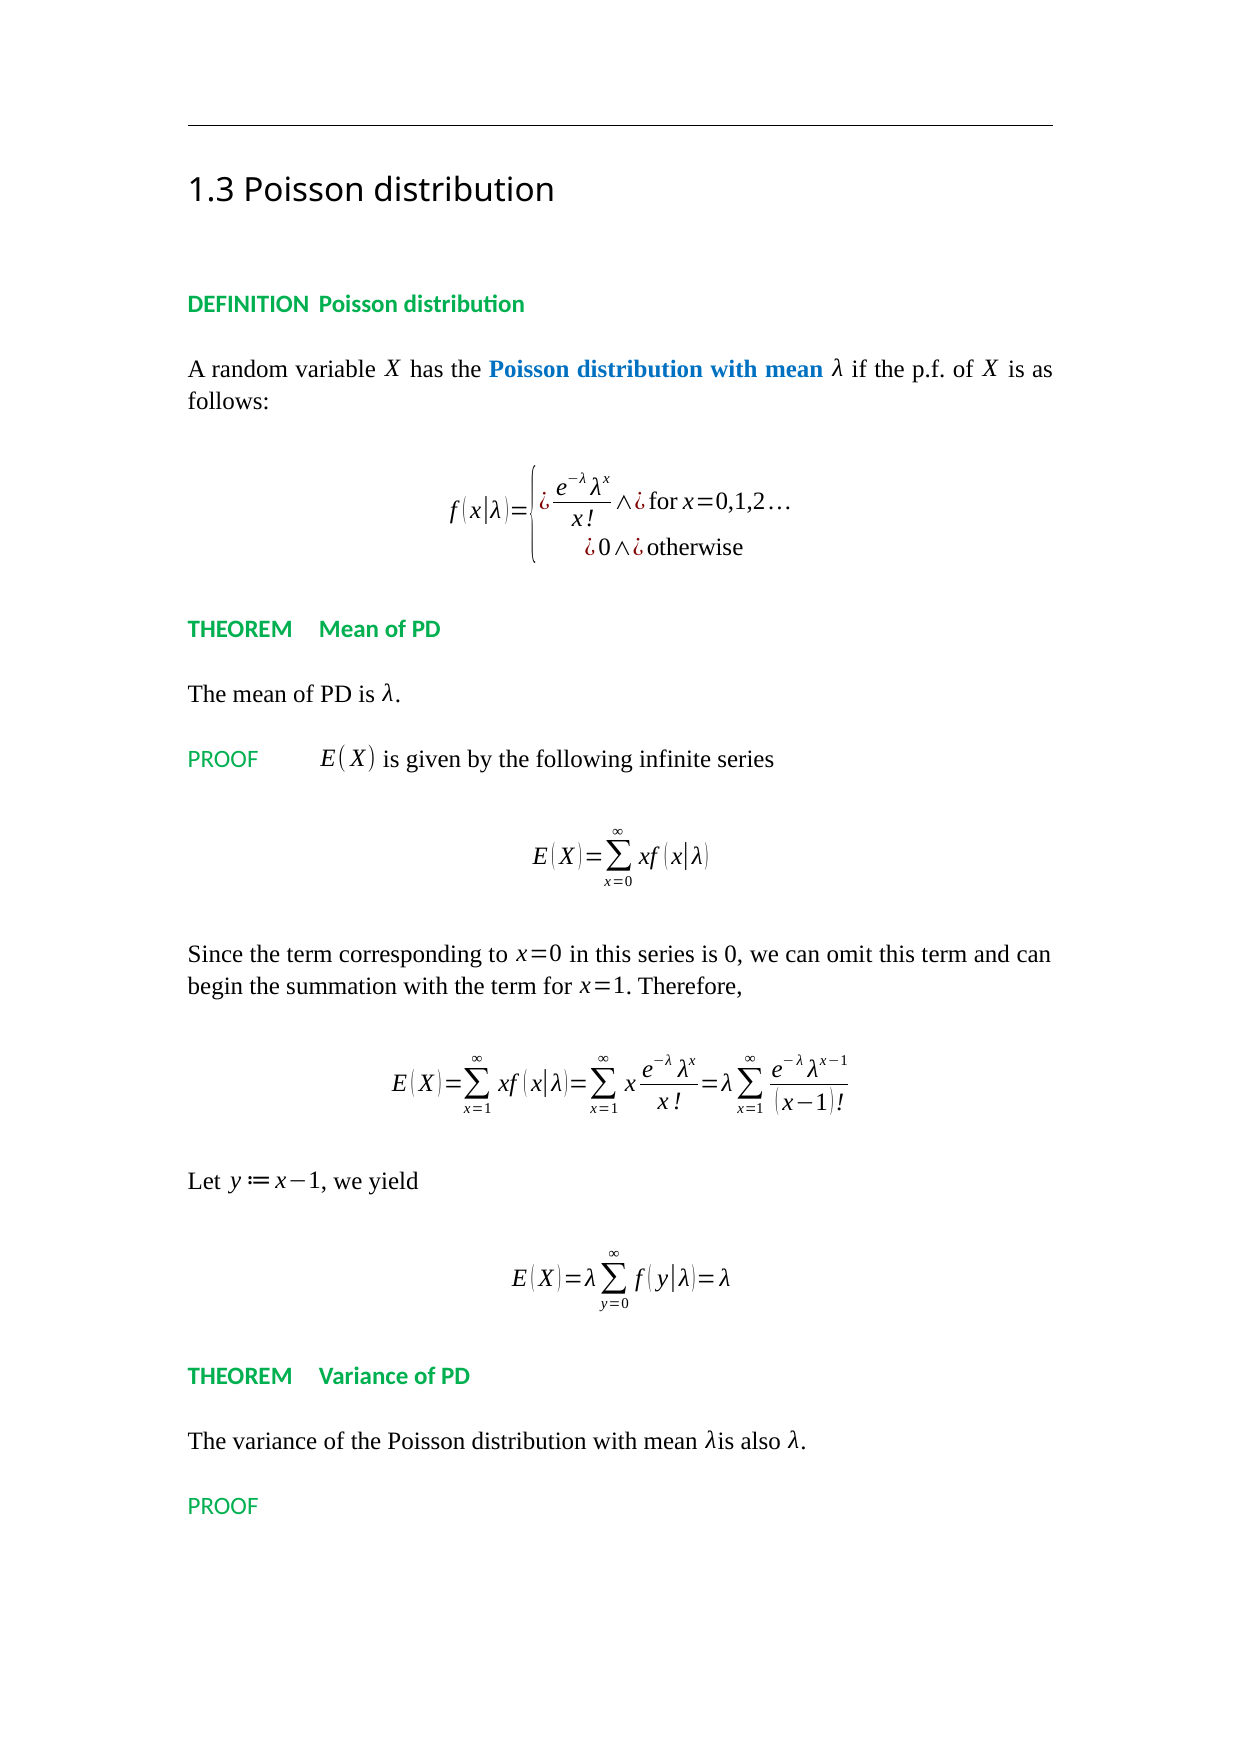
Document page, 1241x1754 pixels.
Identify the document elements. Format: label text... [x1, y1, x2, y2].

text DEFINITION Poisson distribution [187, 287, 1053, 319]
subtitle 1.3 Poisson distribution [187, 156, 1053, 221]
text Let , we yield [187, 1164, 1053, 1197]
text PROOF [187, 1489, 1053, 1522]
text A random variable has the Poisson distribution with mean if the p.f. of is as follows: [187, 352, 1053, 417]
text PROOF is given by the following infinite series [187, 742, 1053, 774]
text Since the term corresponding to in this series is 0, we can omit this term and can begin the summation with the term for . Therefore, [187, 937, 1053, 1002]
text THEOREM Mean of PD [187, 612, 1053, 644]
text The variance of the Poisson distribution with mean is also . [187, 1424, 1053, 1457]
text The mean of PD is . [187, 677, 1053, 709]
text THEOREM Variance of PD [187, 1359, 1053, 1392]
